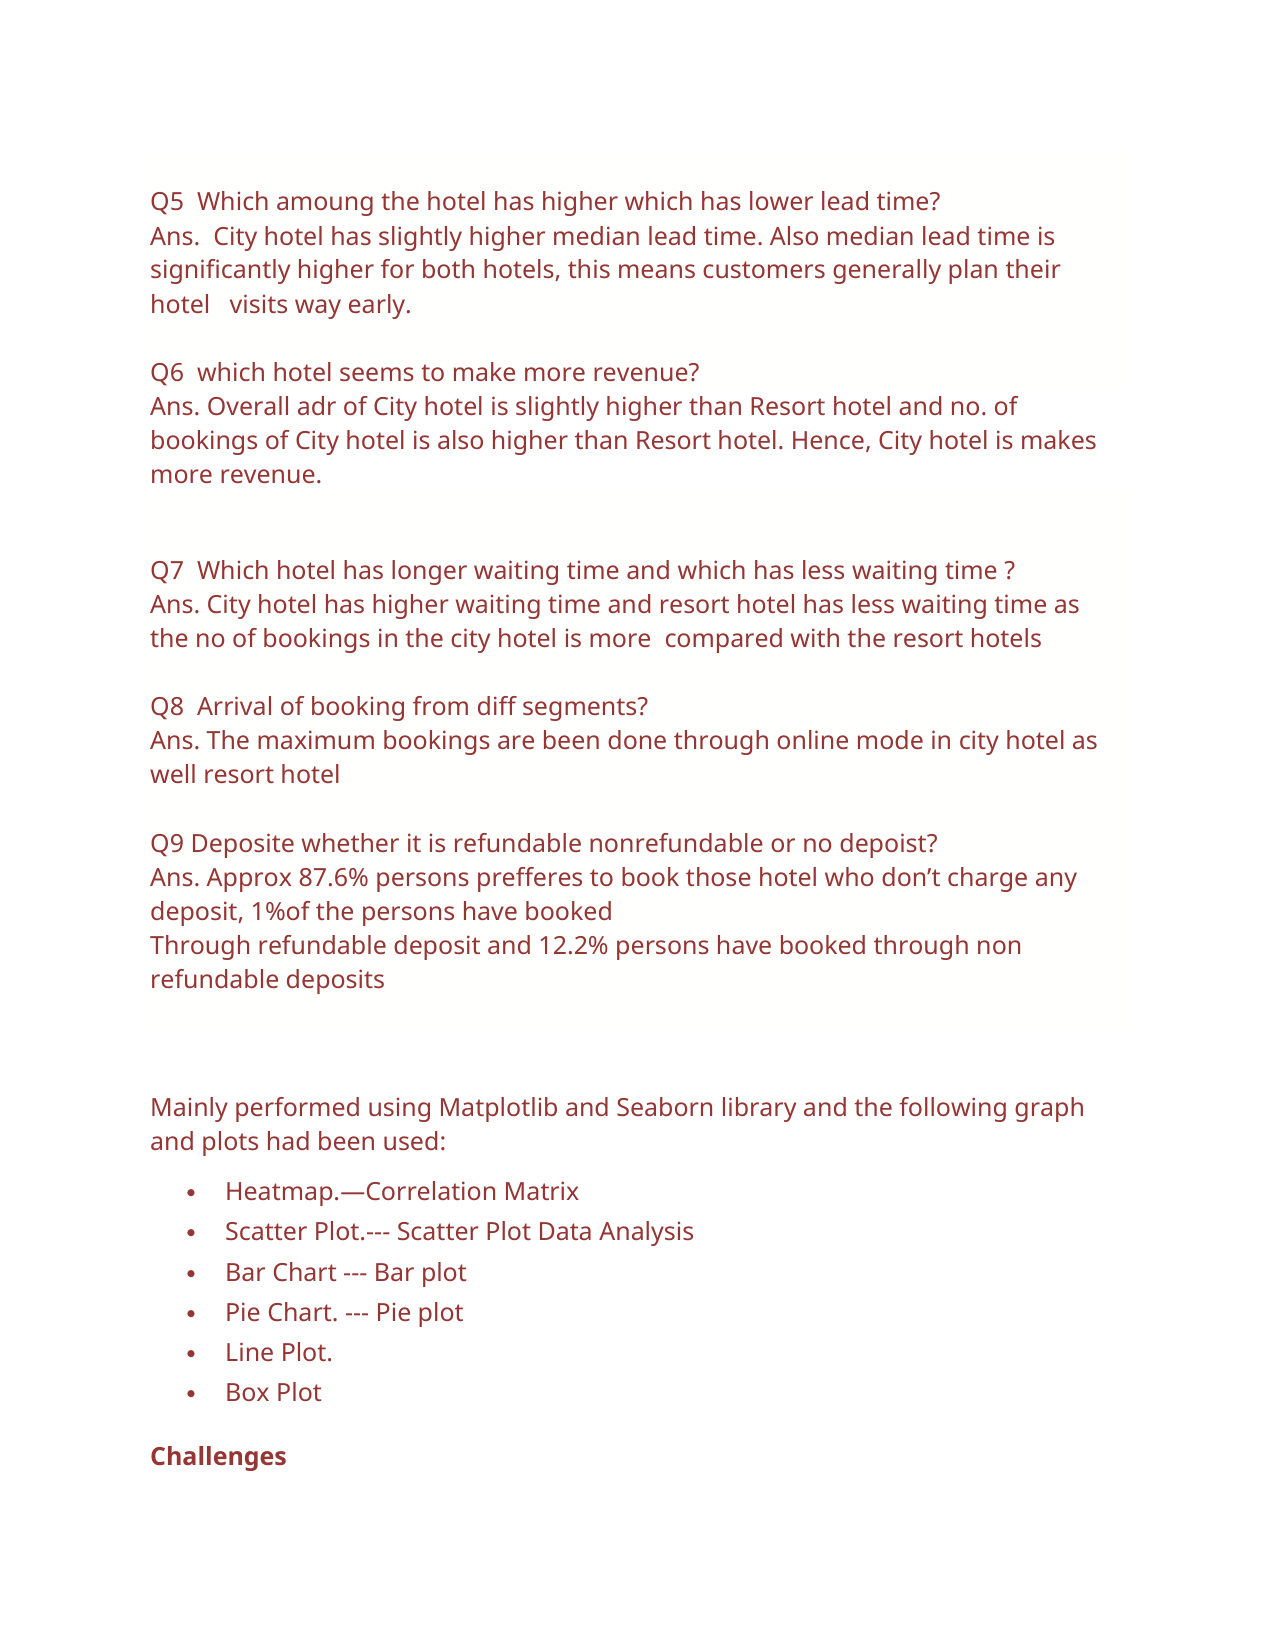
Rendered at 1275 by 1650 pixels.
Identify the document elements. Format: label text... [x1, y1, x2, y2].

list Box Plot [187, 1375, 1125, 1409]
list Heatmap.—Correlation Matrix [187, 1173, 1125, 1208]
text Q9 Deposite whether it is refundable nonrefundable or no depoist? [150, 825, 1125, 859]
text Q6 which hotel seems to make more revenue? [150, 354, 1125, 388]
list Line Plot. [187, 1335, 1125, 1369]
text Q8 Arrival of booking from diff segments? [150, 689, 1125, 723]
text Through refundable deposit and 12.2% persons have booked through non refundable deposits [150, 927, 1125, 996]
subtitle Challenges [150, 1438, 1125, 1472]
list Bar Chart --- Bar plot [187, 1254, 1125, 1288]
list Scatter Plot.--- Scatter Plot Data Analysis [187, 1214, 1125, 1248]
text Q7 Which hotel has longer waiting time and which has less waiting time ? [150, 553, 1125, 587]
list Pie Chart. --- Pie plot [187, 1294, 1125, 1328]
text Mainly performed using Matplotlib and Seaborn library and the following graph and plots had been used: [150, 1089, 1125, 1158]
text Ans. The maximum bookings are been done through online mode in city hotel as well resort hotel [150, 723, 1125, 791]
text Q5 Which amoung the hotel has higher which has lower lead time? [150, 184, 1125, 218]
text Ans. City hotel has higher waiting time and resort hotel has less waiting time as the no of bookings in the city hotel is more compared with the resort hotels [150, 587, 1125, 655]
text Ans. Approx 87.6% persons prefferes to book those hotel who don’t charge any deposit, 1%of the persons have booked [150, 859, 1125, 927]
text Ans. Overall adr of City hotel is slightly higher than Resort hotel and no. of bookings of City hotel is also higher than Resort hotel. Hence, City hotel is makes more revenue. [150, 388, 1125, 491]
text Ans. City hotel has slightly higher median lead time. Also median lead time is significantly higher for both hotels, this means customers generally plan their hotel visits way early. [150, 218, 1125, 320]
